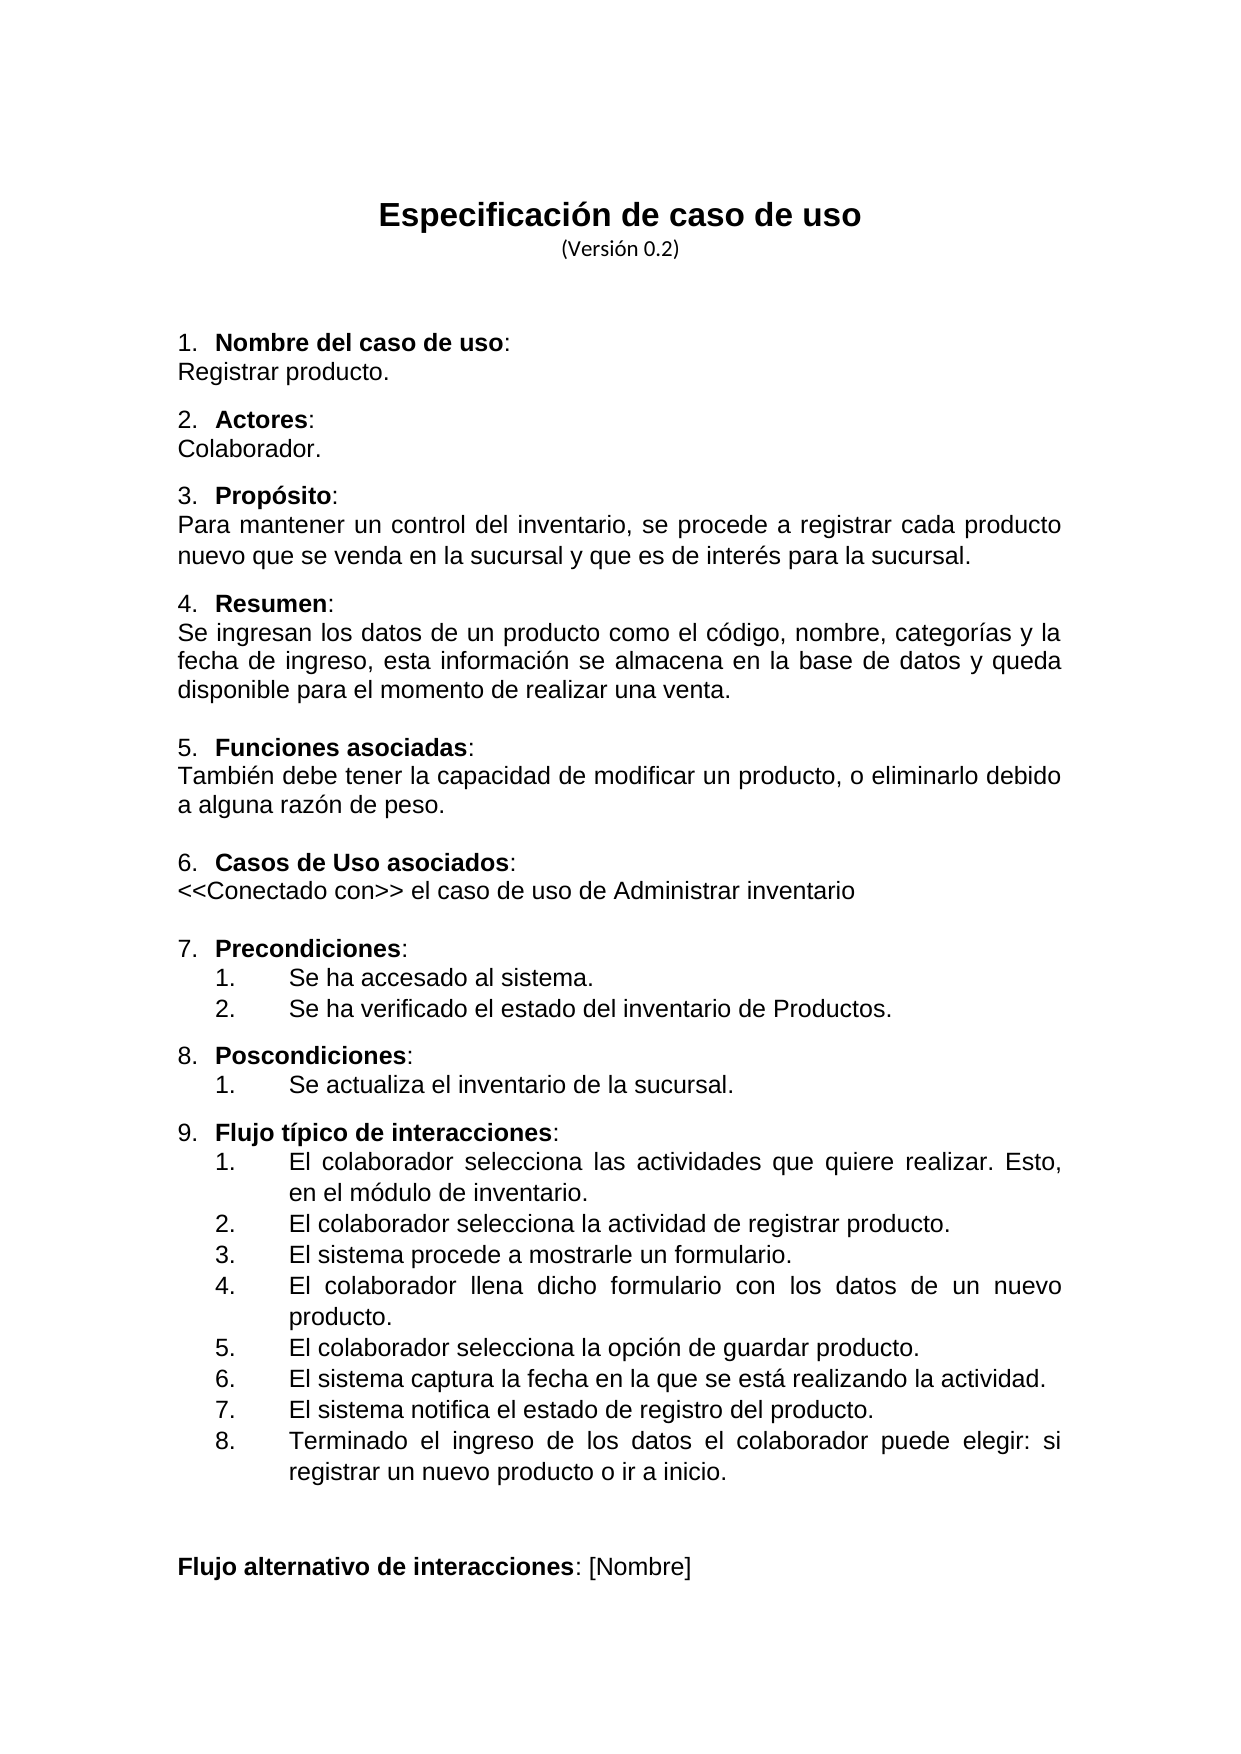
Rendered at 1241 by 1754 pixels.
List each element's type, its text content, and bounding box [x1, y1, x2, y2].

subtitle Especificación de caso de uso [177, 195, 1063, 234]
list Se ha verificado el estado del inventario de Productos. [215, 993, 1063, 1022]
list Nombre del caso de uso: [177, 328, 1063, 357]
text Para mantener un control del inventario, se procede a registrar cada producto nuevo que se venda en la sucursal y que es de interés para la sucursal. [177, 510, 1063, 570]
list Flujo típico de interacciones: [177, 1118, 1063, 1146]
list El sistema captura la fecha en la que se está realizando la actividad. [215, 1364, 1063, 1392]
list El colaborador selecciona las actividades que quiere realizar. Esto, en el módulo de inventario. [215, 1146, 1063, 1206]
list El sistema procede a mostrarle un formulario. [215, 1239, 1063, 1268]
text <<Conectado con>> el caso de uso de Administrar inventario [177, 876, 1063, 905]
text Registrar producto. [177, 357, 1063, 386]
text También debe tener la capacidad de modificar un producto, o eliminarlo debido a alguna razón de peso. [177, 761, 1063, 819]
text Colaborador. [177, 433, 1063, 462]
list Resumen: [177, 589, 1063, 617]
list Casos de Uso asociados: [177, 847, 1063, 876]
text (Versión 0.2) [177, 234, 1063, 262]
text Se ingresan los datos de un producto como el código, nombre, categorías y la fecha de ingreso, esta información se almacena en la base de datos y queda disponible para el momento de realizar una venta. [177, 617, 1063, 704]
list El colaborador selecciona la opción de guardar producto. [215, 1333, 1063, 1361]
list Actores: [177, 405, 1063, 433]
list Terminado el ingreso de los datos el colaborador puede elegir: si registrar un nuevo producto o ir a inicio. [215, 1426, 1063, 1486]
list Propósito: [177, 481, 1063, 510]
list El colaborador llena dicho formulario con los datos de un nuevo producto. [215, 1271, 1063, 1330]
list Funciones asociadas: [177, 732, 1063, 761]
list El colaborador selecciona la actividad de registrar producto. [215, 1208, 1063, 1237]
list Se actualiza el inventario de la sucursal. [215, 1070, 1063, 1099]
list Se ha accesado al sistema. [215, 962, 1063, 991]
list Precondiciones: [177, 934, 1063, 962]
list El sistema notifica el estado de registro del producto. [215, 1395, 1063, 1423]
list Poscondiciones: [177, 1041, 1063, 1070]
text Flujo alternativo de interacciones: [Nombre] [177, 1552, 1063, 1581]
